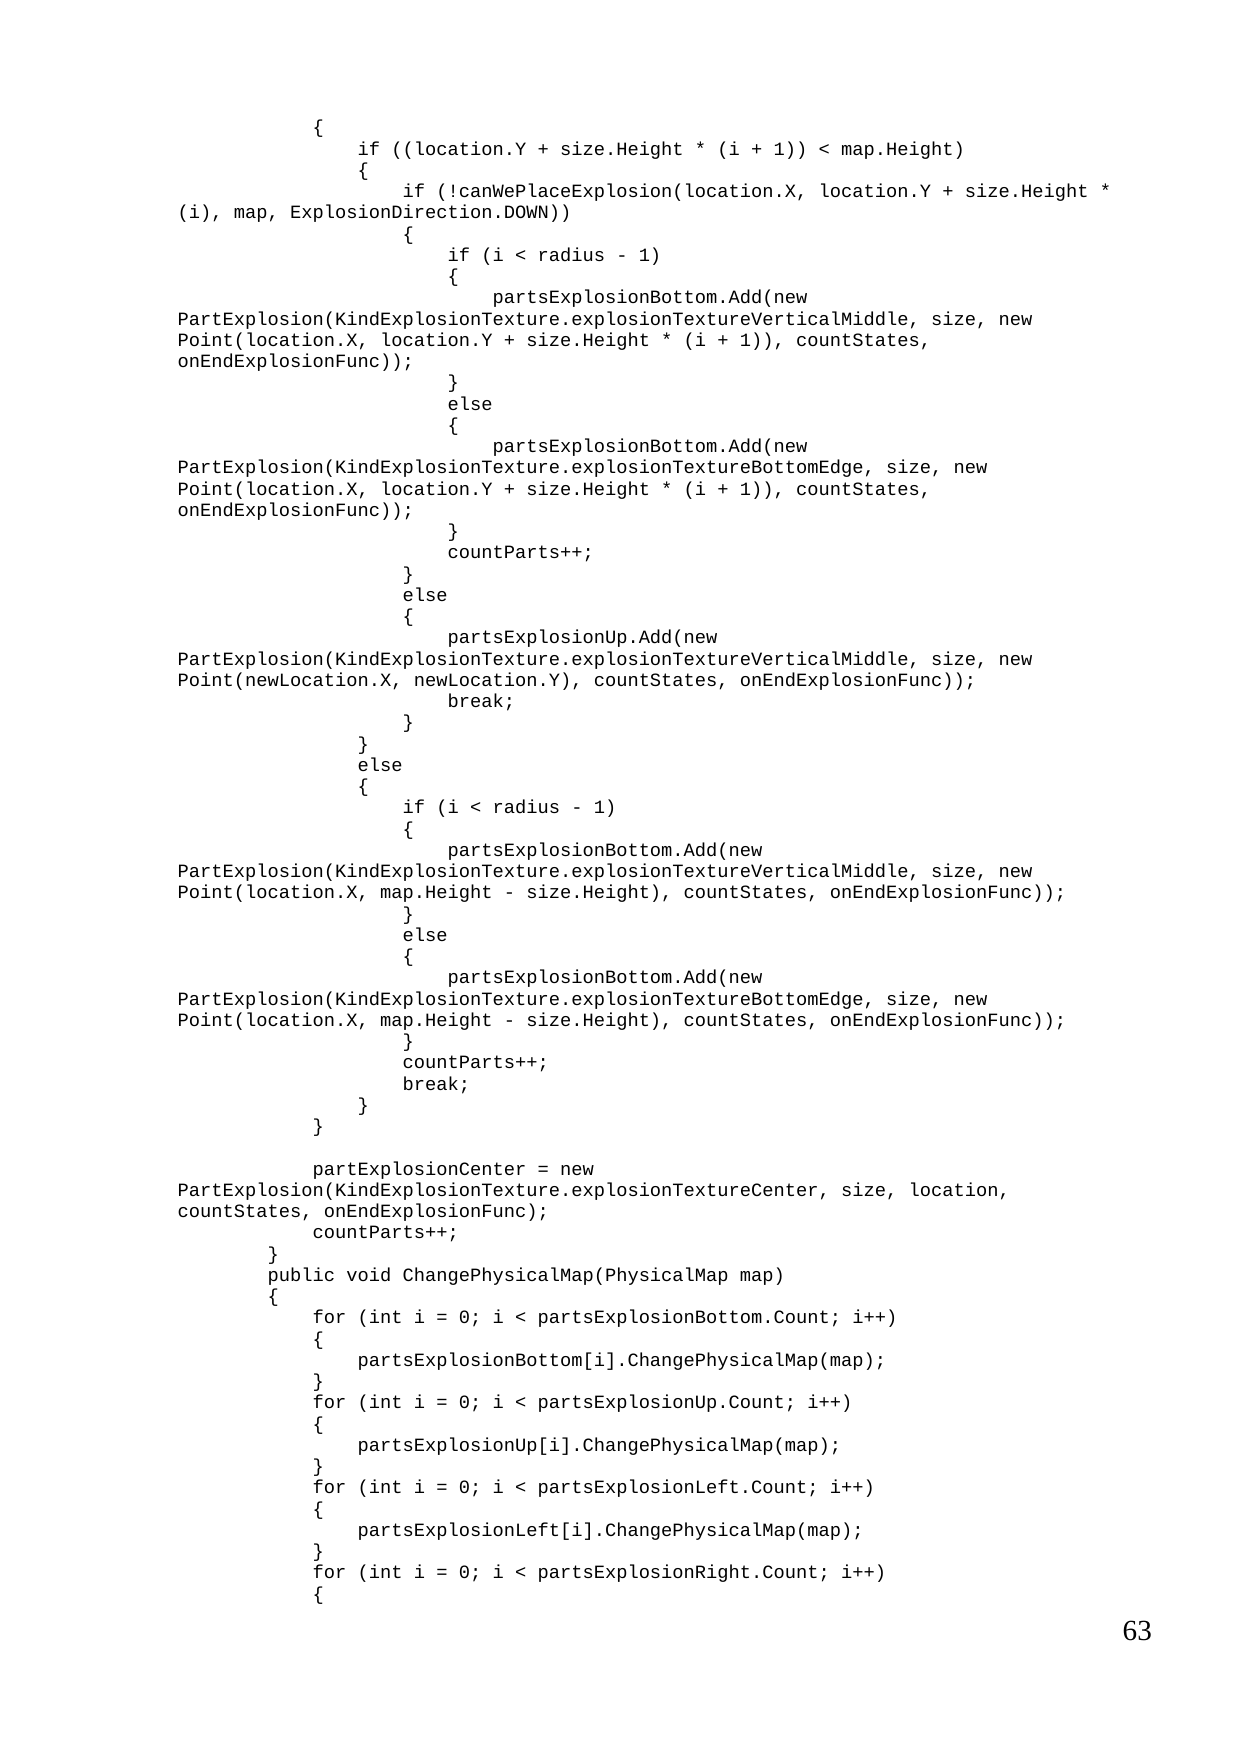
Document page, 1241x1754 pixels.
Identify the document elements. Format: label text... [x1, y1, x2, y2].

text else [177, 394, 1152, 416]
text } [177, 1096, 1152, 1117]
text for (int i = 0; i < partsExplosionRight.Count; i++) [177, 1563, 1152, 1584]
text { [177, 1584, 1152, 1606]
text partsExplosionUp[i].ChangePhysicalMap(map); [177, 1436, 1152, 1457]
text { [177, 777, 1152, 798]
text { [177, 1287, 1152, 1308]
text partsExplosionUp.Add(new PartExplosion(KindExplosionTexture.explosionTextureVerticalMiddle, size, new Point(newLocation.X, newLocation.Y), countStates, onEndExplosionFunc)); [177, 628, 1152, 692]
text { [177, 416, 1152, 437]
text if (i < radius - 1) [177, 798, 1152, 819]
text for (int i = 0; i < partsExplosionLeft.Count; i++) [177, 1478, 1152, 1499]
text } [177, 564, 1152, 586]
text countParts++; [177, 1053, 1152, 1074]
text else [177, 586, 1152, 607]
text countParts++; [177, 543, 1152, 564]
text { [177, 607, 1152, 628]
text partsExplosionBottom.Add(new PartExplosion(KindExplosionTexture.explosionTextureVerticalMiddle, size, new Point(location.X, map.Height - size.Height), countStates, onEndExplosionFunc)); [177, 841, 1152, 904]
text else [177, 756, 1152, 777]
text } [177, 1542, 1152, 1563]
text } [177, 1244, 1152, 1266]
text if (i < radius - 1) [177, 246, 1152, 267]
text } [177, 1032, 1152, 1053]
text break; [177, 692, 1152, 713]
text } [177, 713, 1152, 734]
text } [177, 1372, 1152, 1393]
text { [177, 267, 1152, 288]
text } [177, 522, 1152, 543]
text if (!canWePlaceExplosion(location.X, location.Y + size.Height * (i), map, ExplosionDirection.DOWN)) [177, 182, 1152, 224]
text { [177, 224, 1152, 246]
text { [177, 1414, 1152, 1436]
text { [177, 1499, 1152, 1521]
text { [177, 118, 1152, 139]
text { [177, 1329, 1152, 1351]
text } [177, 734, 1152, 756]
text countParts++; [177, 1223, 1152, 1244]
text { [177, 947, 1152, 968]
text partsExplosionBottom.Add(new PartExplosion(KindExplosionTexture.explosionTextureBottomEdge, size, new Point(location.X, location.Y + size.Height * (i + 1)), countStates, onEndExplosionFunc)); [177, 437, 1152, 522]
text partsExplosionBottom.Add(new PartExplosion(KindExplosionTexture.explosionTextureBottomEdge, size, new Point(location.X, map.Height - size.Height), countStates, onEndExplosionFunc)); [177, 968, 1152, 1032]
text for (int i = 0; i < partsExplosionBottom.Count; i++) [177, 1308, 1152, 1329]
text } [177, 1457, 1152, 1478]
text partsExplosionBottom[i].ChangePhysicalMap(map); [177, 1351, 1152, 1372]
text public void ChangePhysicalMap(PhysicalMap map) [177, 1266, 1152, 1287]
text partsExplosionBottom.Add(new PartExplosion(KindExplosionTexture.explosionTextureVerticalMiddle, size, new Point(location.X, location.Y + size.Height * (i + 1)), countStates, onEndExplosionFunc)); [177, 288, 1152, 373]
text { [177, 161, 1152, 182]
text break; [177, 1074, 1152, 1096]
text } [177, 1117, 1152, 1138]
text { [177, 819, 1152, 841]
text for (int i = 0; i < partsExplosionUp.Count; i++) [177, 1393, 1152, 1414]
text if ((location.Y + size.Height * (i + 1)) < map.Height) [177, 139, 1152, 161]
text else [177, 926, 1152, 947]
text } [177, 904, 1152, 926]
text } [177, 373, 1152, 394]
text partsExplosionLeft[i].ChangePhysicalMap(map); [177, 1521, 1152, 1542]
text partExplosionCenter = new PartExplosion(KindExplosionTexture.explosionTextureCenter, size, location, countStates, onEndExplosionFunc); [177, 1159, 1152, 1223]
